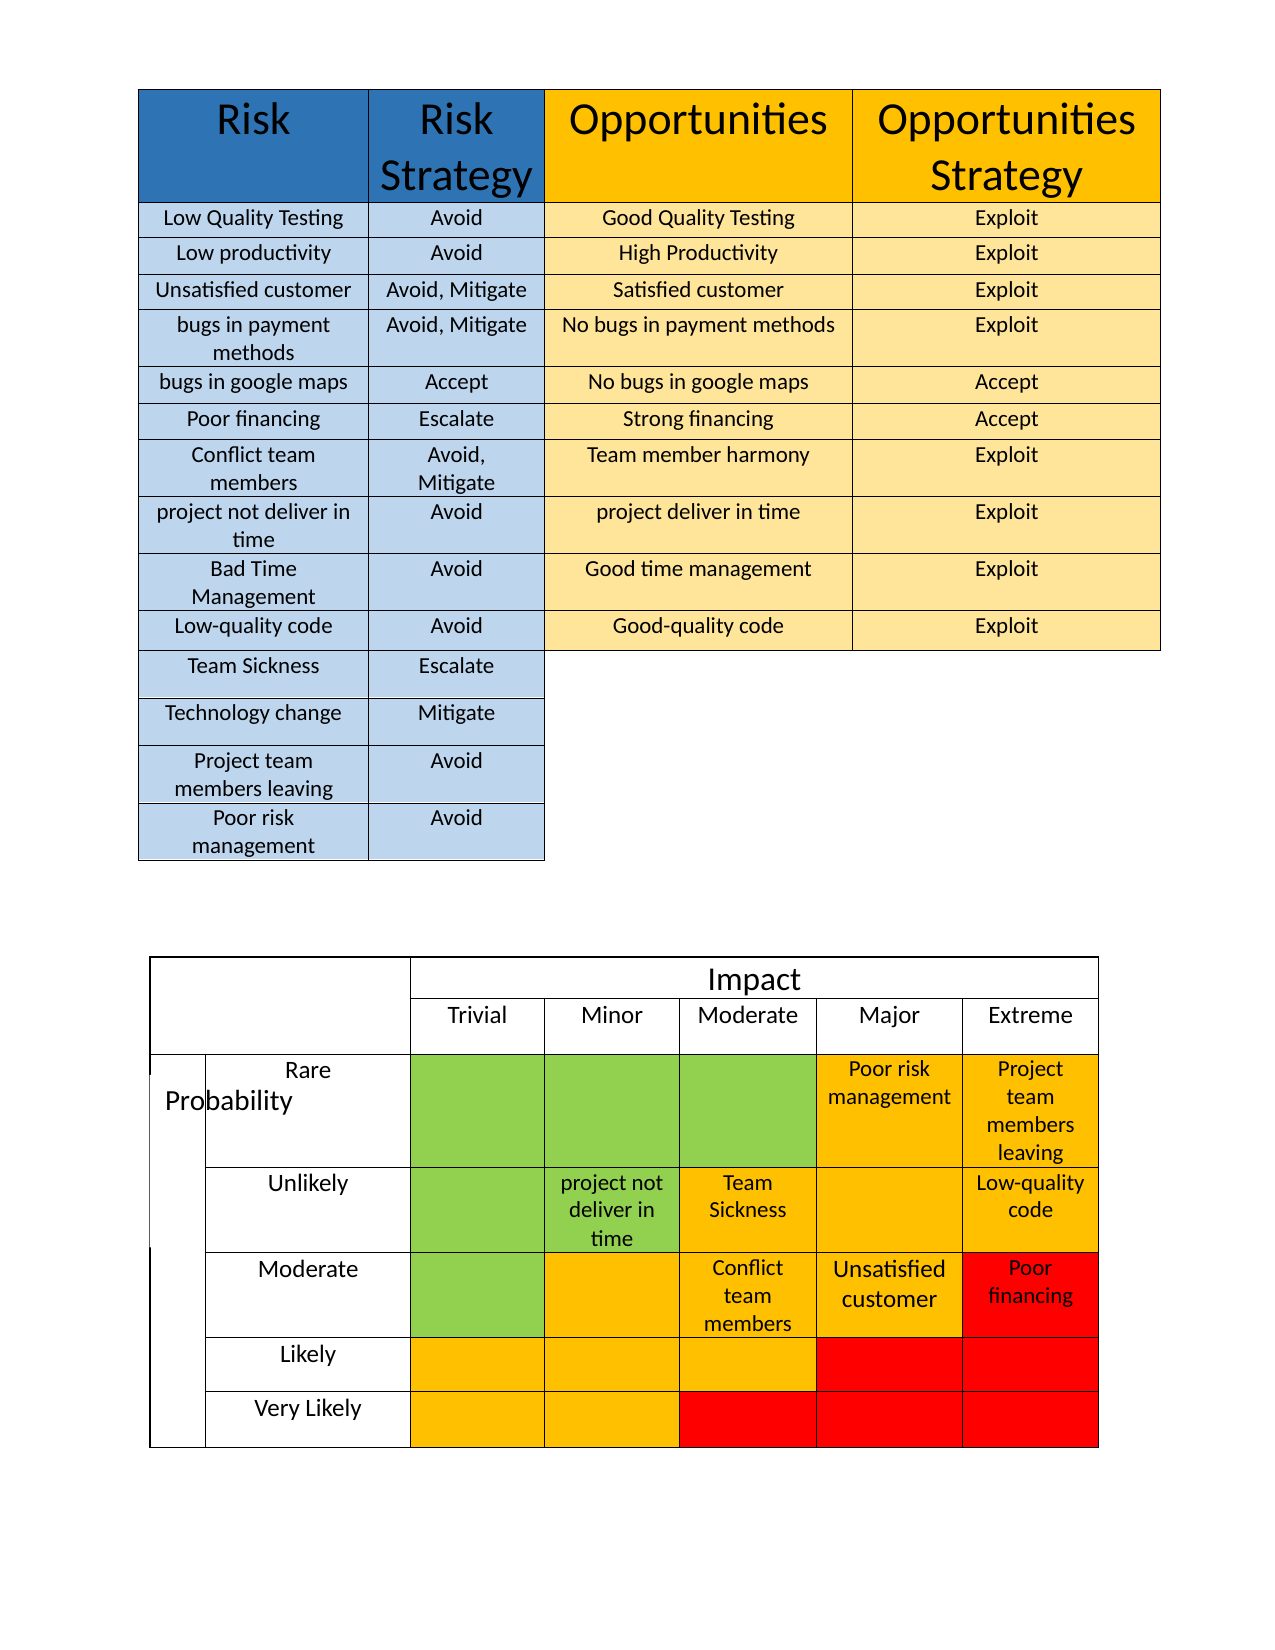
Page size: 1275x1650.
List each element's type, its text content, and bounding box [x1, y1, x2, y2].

table_cell Team Sickness [680, 1168, 816, 1252]
table_cell Poor risk management [817, 1055, 962, 1167]
table_cell Extreme [963, 999, 1098, 1053]
table_cell [545, 1253, 679, 1337]
table_cell Avoid [369, 554, 544, 610]
table_cell [680, 1055, 816, 1167]
table_cell Exploit [853, 554, 1160, 610]
table_cell [963, 1338, 1098, 1391]
table_cell Team member harmony [545, 440, 852, 496]
table_header Risk [139, 90, 368, 202]
table_cell Low-quality code [139, 611, 368, 650]
table_cell Technology change [139, 699, 368, 745]
table_cell No bugs in google maps [545, 367, 852, 403]
table_cell Accept [853, 404, 1160, 439]
table_cell Moderate [680, 999, 816, 1053]
table_cell Conflict team members [139, 440, 368, 496]
table_cell Avoid [369, 238, 544, 274]
table_cell bugs in payment methods [139, 310, 368, 366]
table_cell Exploit [853, 275, 1160, 309]
table_cell [963, 1392, 1098, 1447]
table_cell [680, 1392, 816, 1447]
table_cell Exploit [853, 440, 1160, 496]
table_cell Very Likely [206, 1392, 410, 1447]
table_cell [151, 1055, 205, 1447]
table_cell Project team members leaving [139, 746, 368, 802]
table_cell Avoid [369, 804, 544, 859]
table_cell [411, 1253, 544, 1337]
table_header [151, 958, 410, 1053]
table_cell High Productivity [545, 238, 852, 274]
table_cell Avoid, Mitigate [369, 310, 544, 366]
table_cell project not deliver in time [545, 1168, 679, 1252]
table_cell Accept [369, 367, 544, 403]
table_cell Good time management [545, 554, 852, 610]
table_cell Avoid [369, 746, 544, 802]
table_cell Mitigate [369, 699, 544, 745]
table_header Opportunities Strategy [853, 90, 1160, 202]
table_cell project not deliver in time [139, 497, 368, 553]
table_cell No bugs in payment methods [545, 310, 852, 366]
table_cell Unlikely [206, 1168, 410, 1252]
table_cell Exploit [853, 611, 1160, 650]
table_cell Avoid [369, 497, 544, 553]
table_cell Exploit [853, 203, 1160, 237]
table_cell [680, 1338, 816, 1391]
table_cell Likely [206, 1338, 410, 1391]
table_cell [411, 1338, 544, 1391]
table_header Opportunities [545, 90, 852, 202]
table_cell [817, 1168, 962, 1252]
table_cell project deliver in time [545, 497, 852, 553]
table_cell Major [817, 999, 962, 1053]
table_cell Accept [853, 367, 1160, 403]
table_cell Bad Time Management [139, 554, 368, 610]
table_cell Unsatisfied customer [139, 275, 368, 309]
table_cell Conflict team members [680, 1253, 816, 1337]
table_header Risk Strategy [369, 90, 544, 202]
table_cell Exploit [853, 238, 1160, 274]
table_cell Poor financing [963, 1253, 1098, 1337]
table_cell [817, 1392, 962, 1447]
table_cell Escalate [369, 404, 544, 439]
table_cell Avoid, Mitigate [369, 440, 544, 496]
table_cell Avoid [369, 203, 544, 237]
table_cell Good-quality code [545, 611, 852, 650]
table_cell [411, 1392, 544, 1447]
table_cell Good Quality Testing [545, 203, 852, 237]
table_cell Avoid, Mitigate [369, 275, 544, 309]
table_cell Exploit [853, 497, 1160, 553]
table_cell Team Sickness [139, 651, 368, 697]
table_cell Avoid [369, 611, 544, 650]
table_cell bugs in google maps [139, 367, 368, 403]
table_cell [411, 1055, 544, 1167]
table_cell Low-quality code [963, 1168, 1098, 1252]
table_cell Trivial [411, 999, 544, 1053]
table_cell Poor risk management [139, 804, 368, 859]
table_cell Strong financing [545, 404, 852, 439]
table_cell Poor financing [139, 404, 368, 439]
table_cell [545, 1392, 679, 1447]
table_cell Unsatisfied customer [817, 1253, 962, 1337]
table_cell Low Quality Testing [139, 203, 368, 237]
table_cell [545, 1338, 679, 1391]
table_cell Low productivity [139, 238, 368, 274]
table_cell Exploit [853, 310, 1160, 366]
table_cell Rare [206, 1055, 410, 1167]
table_header Impact [411, 958, 1098, 998]
table_cell [545, 1055, 679, 1167]
table_cell [817, 1338, 962, 1391]
table_cell Escalate [369, 651, 544, 697]
table_cell Project team members leaving [963, 1055, 1098, 1167]
table_cell Minor [545, 999, 679, 1053]
table_cell Satisfied customer [545, 275, 852, 309]
table_cell [411, 1168, 544, 1252]
table_cell Moderate [206, 1253, 410, 1337]
